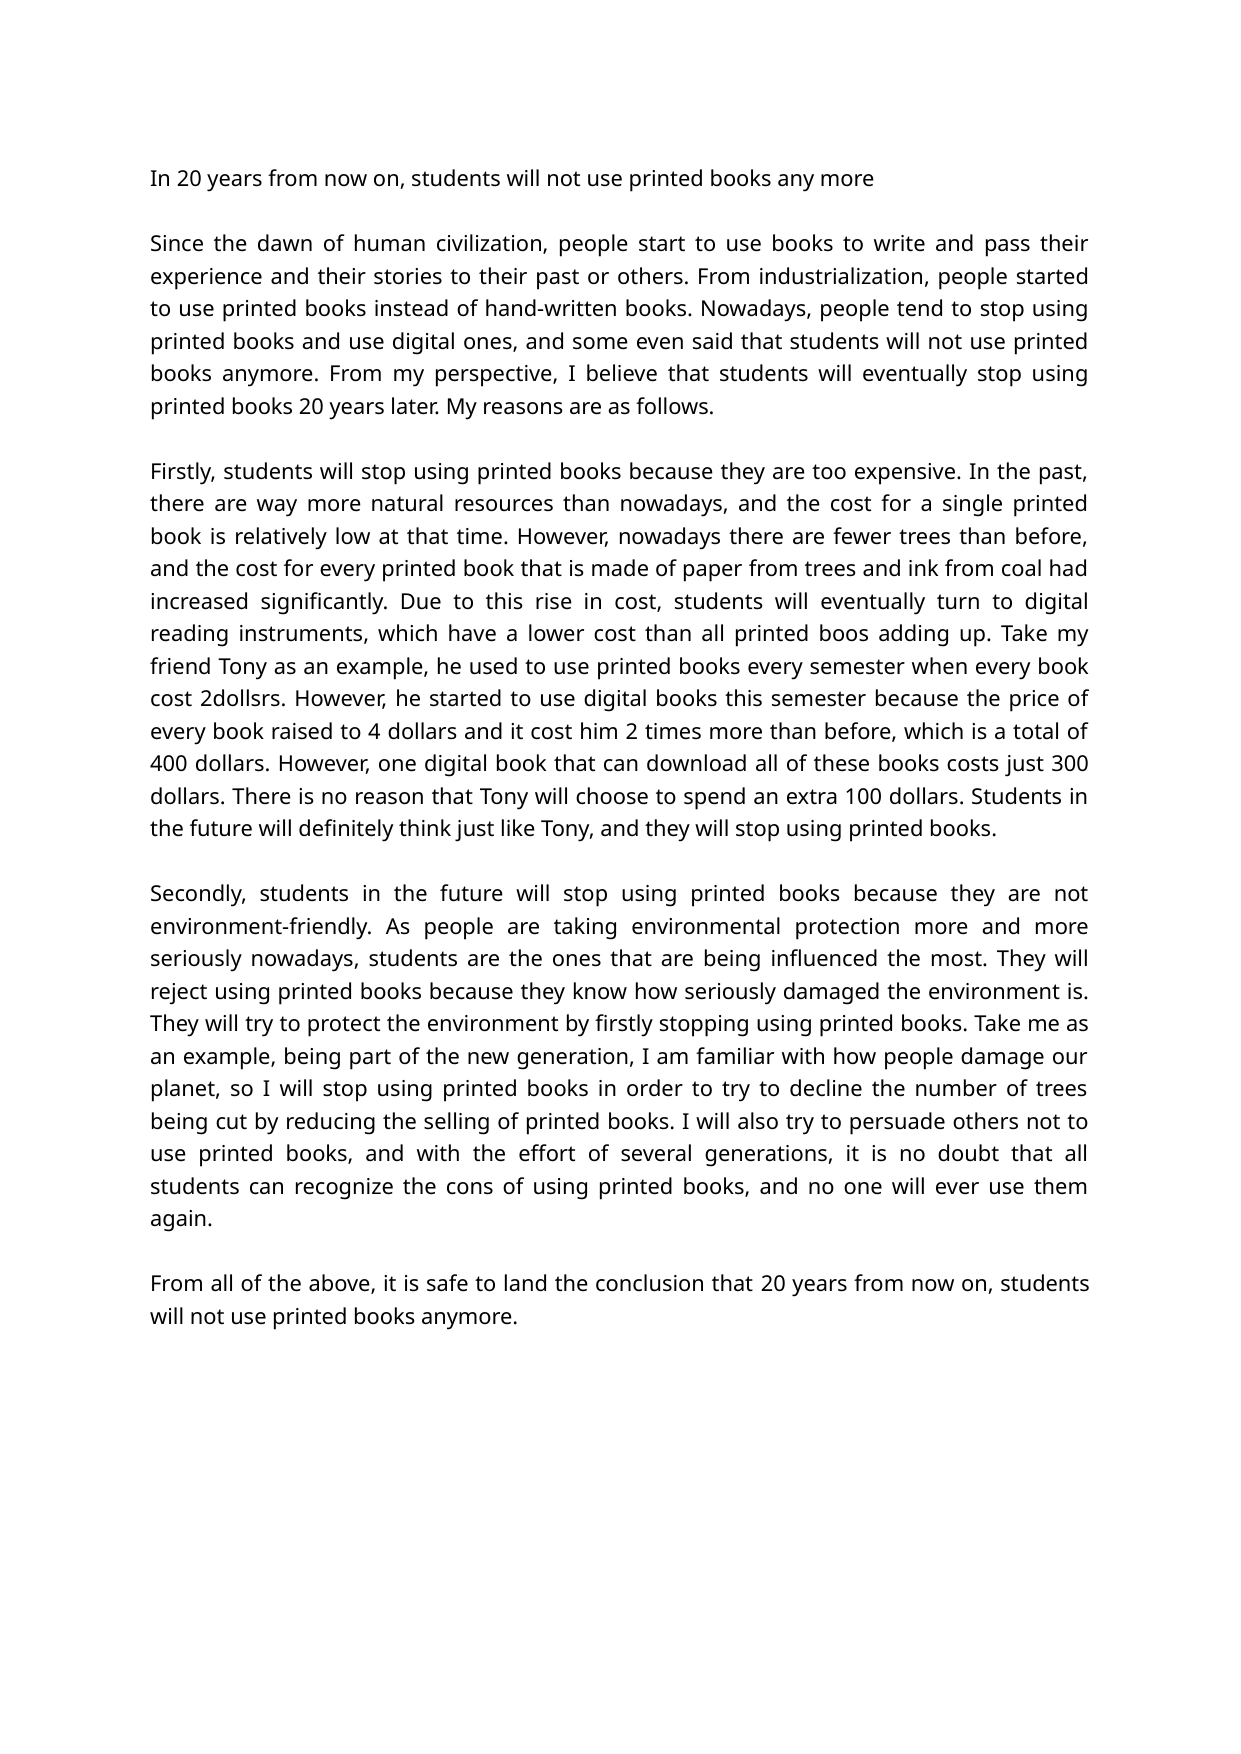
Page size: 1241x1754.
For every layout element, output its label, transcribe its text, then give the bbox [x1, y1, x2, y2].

text Secondly, students in the future will stop using printed books because they are not environment-friendly. As people are taking environmental protection more and more seriously nowadays, students are the ones that are being influenced the most. They will reject using printed books because they know how seriously damaged the environment is. They will try to protect the environment by firstly stopping using printed books. Take me as an example, being part of the new generation, I am familiar with how people damage our planet, so I will stop using printed books in order to try to decline the number of trees being cut by reducing the selling of printed books. I will also try to persuade others not to use printed books, and with the effort of several generations, it is no doubt that all students can recognize the cons of using printed books, and no one will ever use them again. [150, 877, 1090, 1234]
text Since the dawn of human civilization, people start to use books to write and pass their experience and their stories to their past or others. From industrialization, people started to use printed books instead of hand-written books. Nowadays, people tend to stop using printed books and use digital ones, and some even said that students will not use printed books anymore. From my perspective, I believe that students will eventually stop using printed books 20 years later. My reasons are as follows. [150, 388, 1090, 422]
text From all of the above, it is safe to land the conclusion that 20 years from now on, students will not use printed books anymore. [150, 1267, 1090, 1332]
text Firstly, students will stop using printed books because they are too expensive. In the past, there are way more natural resources than nowadays, and the cost for a single printed book is relatively low at that time. However, nowadays there are fewer trees than before, and the cost for every printed book that is made of paper from trees and ink from coal had increased significantly. Due to this rise in cost, students will eventually turn to digital reading instruments, which have a lower cost than all printed boos adding up. Take my friend Tony as an example, he used to use printed books every semester when every book cost 2dollsrs. However, he started to use digital books this semester because the price of every book raised to 4 dollars and it cost him 2 times more than before, which is a total of 400 dollars. However, one digital book that can download all of these books costs just 300 dollars. There is no reason that Tony will choose to spend an extra 100 dollars. Students in the future will definitely think just like Tony, and they will stop using printed books. [150, 454, 1090, 844]
text In 20 years from now on, students will not use printed books any more [150, 162, 1090, 194]
